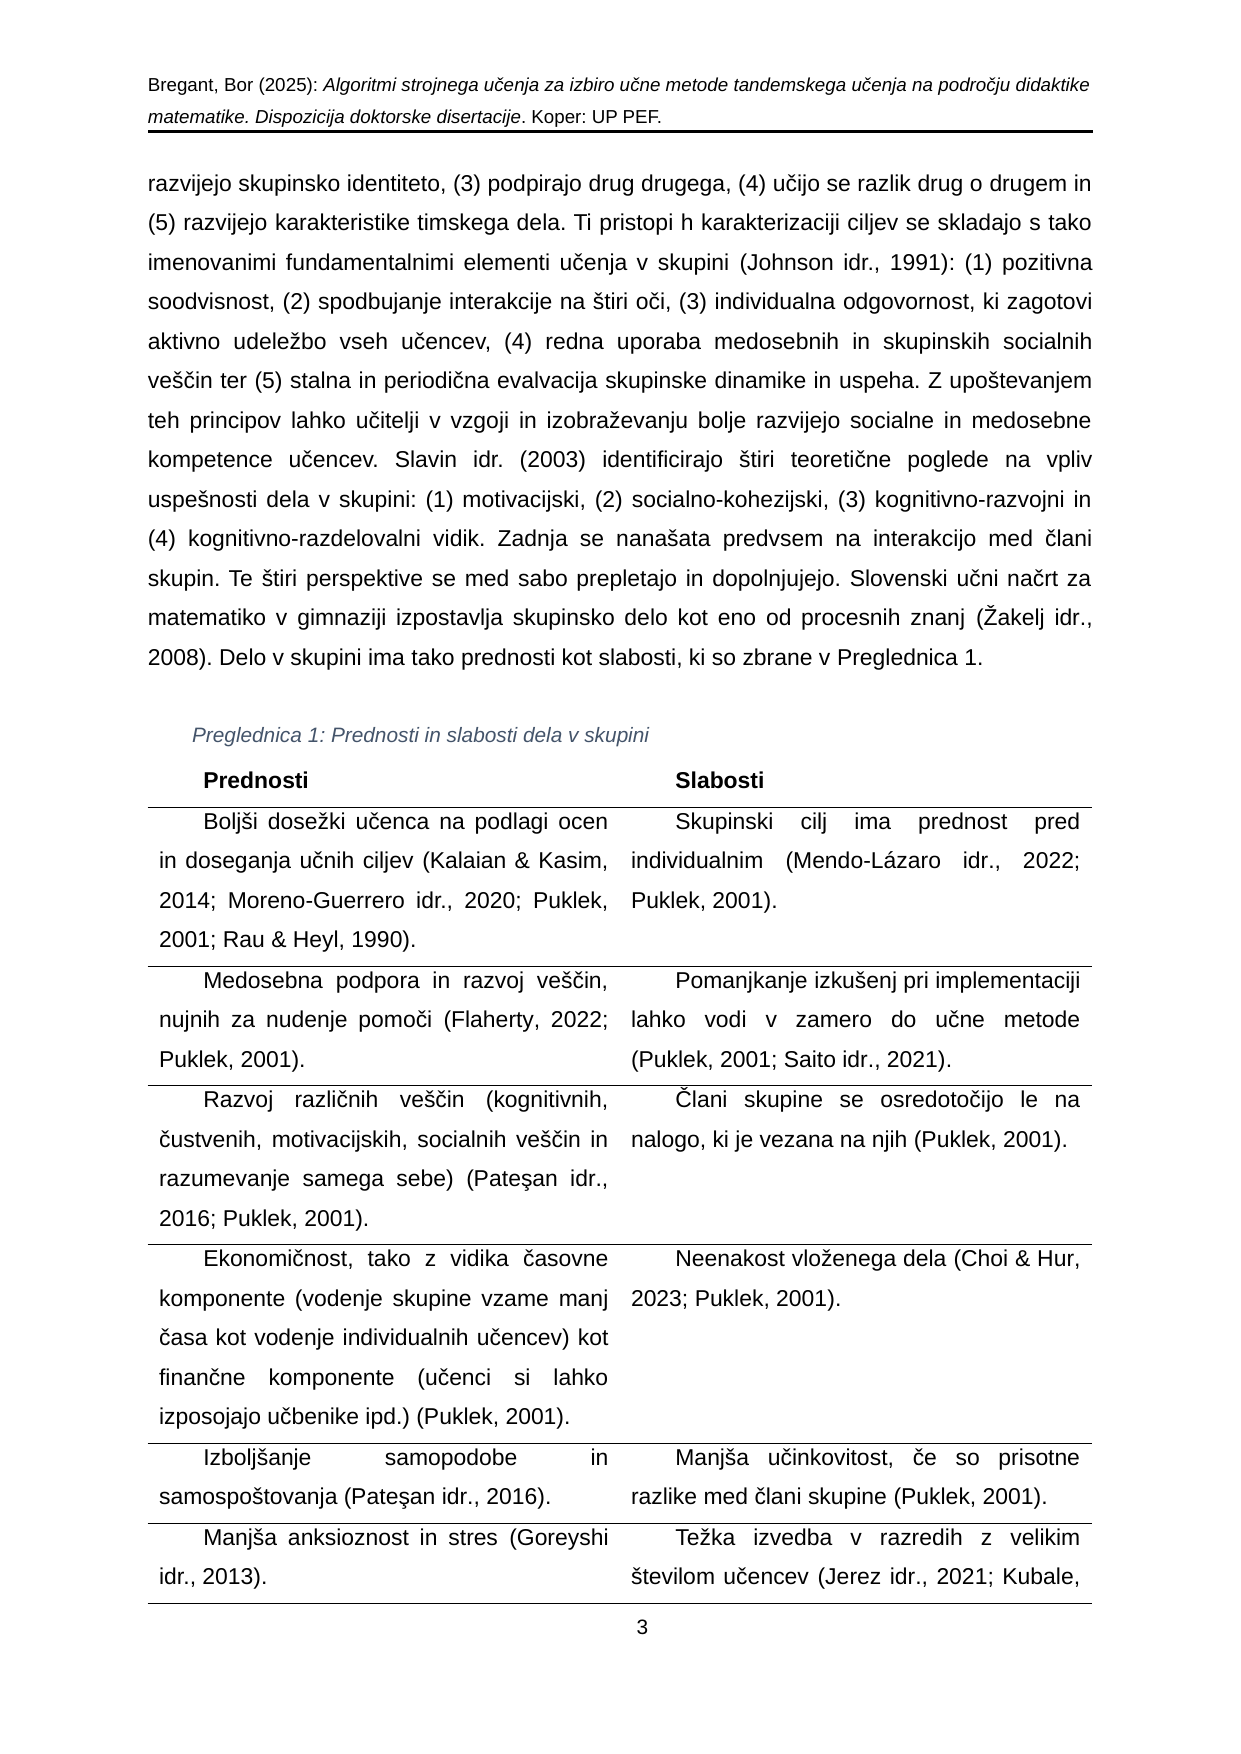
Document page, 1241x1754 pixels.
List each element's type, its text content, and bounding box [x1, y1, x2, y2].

table_cell Pomanjkanje izkušenj pri implementaciji lahko vodi v zamero do učne metode (Puklek, 2001; Saito idr., 2021). [620, 967, 1092, 1085]
table_cell Skupinski cilj ima prednost pred individualnim (Mendo-Lázaro idr., 2022; Puklek, 2001). [620, 808, 1092, 966]
table_header Prednosti [148, 768, 619, 807]
table_cell Medosebna podpora in razvoj veščin, nujnih za nudenje pomoči (Flaherty, 2022; Puklek, 2001). [148, 967, 619, 1085]
table_cell Člani skupine se osredotočijo le na nalogo, ki je vezana na njih (Puklek, 2001). [620, 1086, 1092, 1244]
table_cell Boljši dosežki učenca na podlagi ocen in doseganja učnih ciljev (Kalaian & Kasim, 2014; Moreno-Guerrero idr., 2020; Puklek, 2001; Rau & Heyl, 1990). [148, 808, 619, 966]
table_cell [620, 1524, 1092, 1603]
text Preglednica 1: Prednosti in slabosti dela v skupini [148, 723, 1093, 747]
table_cell Izboljšanje samopodobe in samospoštovanja (Pateşan idr., 2016). [148, 1444, 619, 1523]
table_cell Ekonomičnost, tako z vidika časovne komponente (vodenje skupine vzame manj časa kot vodenje individualnih učencev) kot finančne komponente (učenci si lahko izposojajo učbenike ipd.) (Puklek, 2001). [148, 1245, 619, 1443]
table_cell Manjša učinkovitost, če so prisotne razlike med člani skupine (Puklek, 2001). [620, 1444, 1092, 1523]
table_header Slabosti [620, 768, 1092, 807]
table_cell Neenakost vloženega dela (Choi & Hur, 2023; Puklek, 2001). [620, 1245, 1092, 1443]
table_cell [148, 1524, 619, 1603]
table_cell Razvoj različnih veščin (kognitivnih, čustvenih, motivacijskih, socialnih veščin in razumevanje samega sebe) (Pateşan idr., 2016; Puklek, 2001). [148, 1086, 619, 1244]
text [148, 170, 1093, 670]
